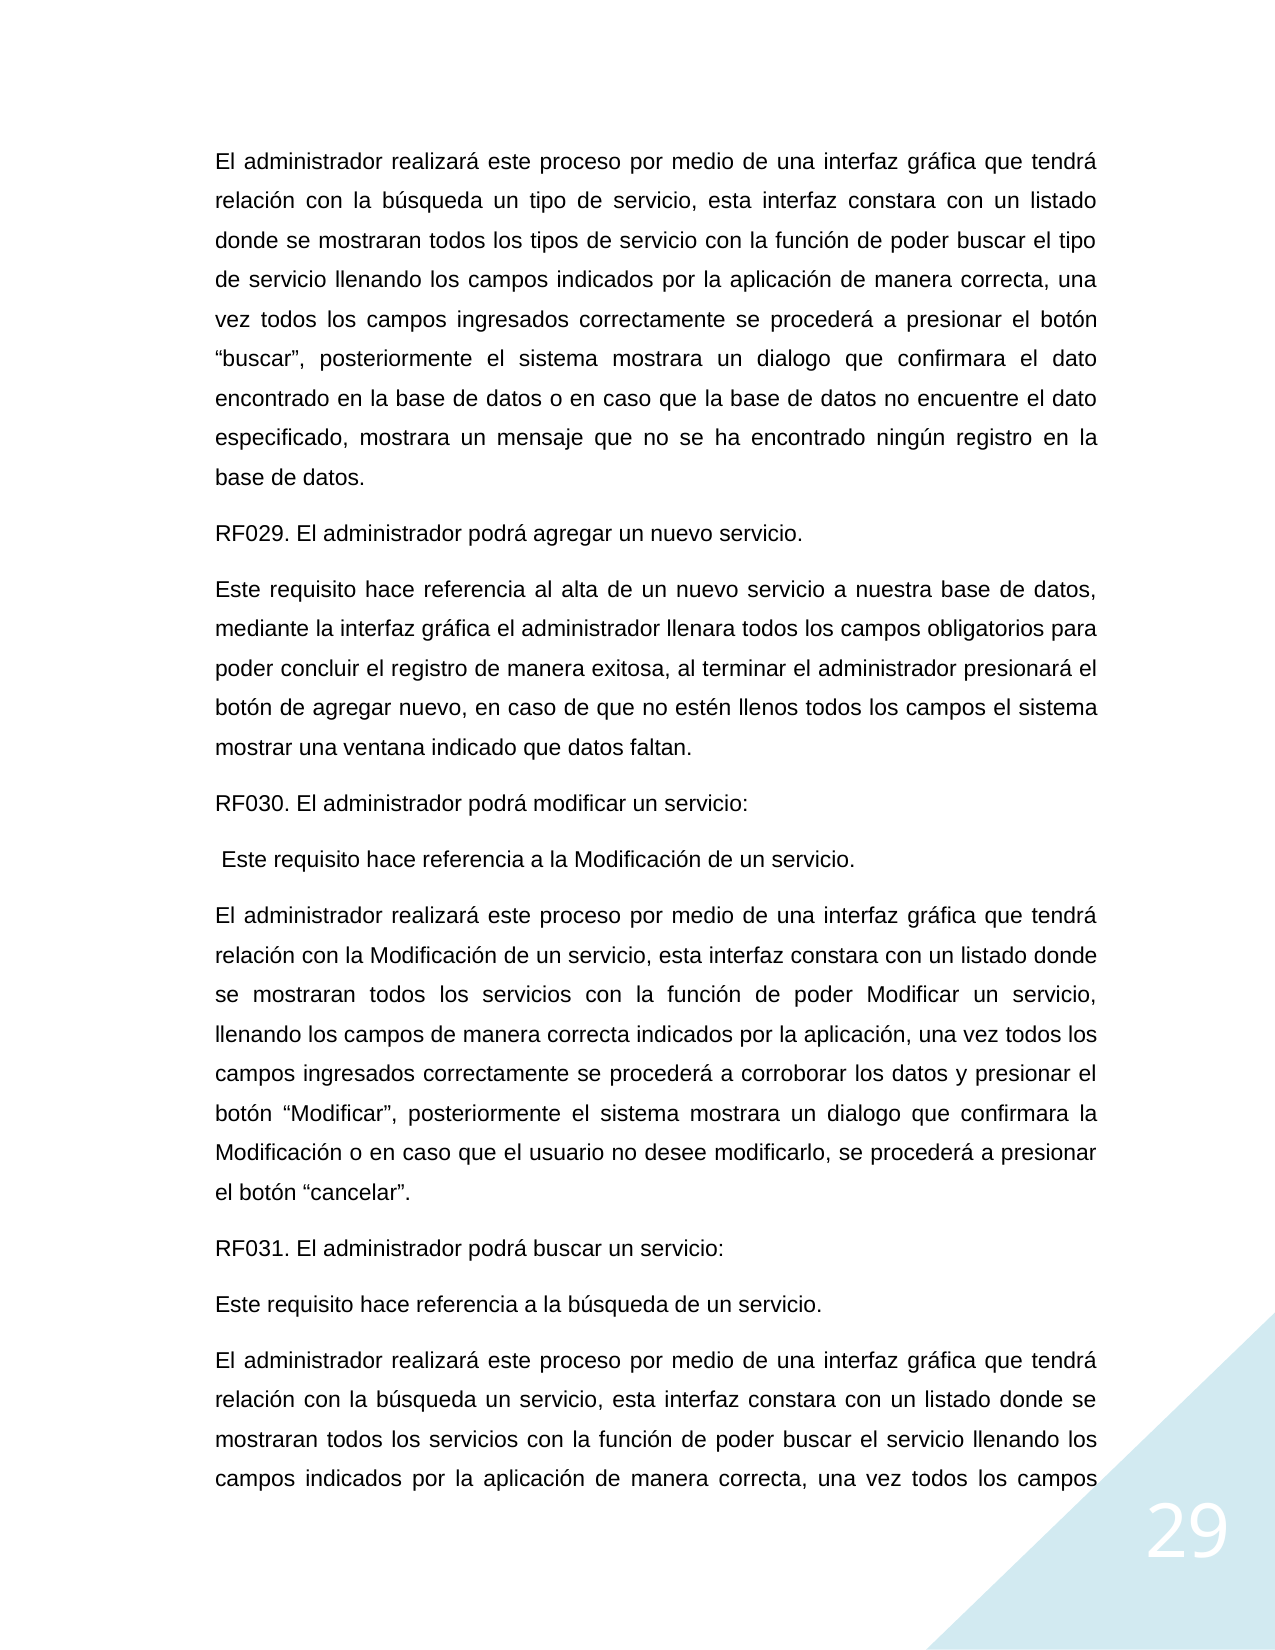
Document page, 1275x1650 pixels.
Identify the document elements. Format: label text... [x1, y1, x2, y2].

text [215, 1347, 1098, 1492]
text RF031. El administrador podrá buscar un servicio: [215, 1234, 1098, 1261]
text RF030. El administrador podrá modificar un servicio: [215, 790, 1098, 816]
text Este requisito hace referencia a la Modificación de un servicio. [215, 846, 1098, 872]
text RF029. El administrador podrá agregar un nuevo servicio. [215, 519, 1098, 546]
text El administrador realizará este proceso por medio de una interfaz gráfica que tendrá relación con la Modificación de un servicio, esta interfaz constara con un listado donde se mostraran todos los servicios con la función de poder Modificar un servicio, llenando los campos de manera correcta indicados por la aplicación, una vez todos los campos ingresados correctamente se procederá a corroborar los datos y presionar el botón “Modificar”, posteriormente el sistema mostrara un dialogo que confirmara la Modificación o en caso que el usuario no desee modificarlo, se procederá a presionar el botón “cancelar”. [215, 902, 1098, 1205]
text El administrador realizará este proceso por medio de una interfaz gráfica que tendrá relación con la búsqueda un tipo de servicio, esta interfaz constara con un listado donde se mostraran todos los tipos de servicio con la función de poder buscar el tipo de servicio llenando los campos indicados por la aplicación de manera correcta, una vez todos los campos ingresados correctamente se procederá a presionar el botón “buscar”, posteriormente el sistema mostrara un dialogo que confirmara el dato encontrado en la base de datos o en caso que la base de datos no encuentre el dato especificado, mostrara un mensaje que no se ha encontrado ningún registro en la base de datos. [215, 148, 1098, 490]
text Este requisito hace referencia a la búsqueda de un servicio. [215, 1291, 1098, 1317]
text Este requisito hace referencia al alta de un nuevo servicio a nuestra base de datos, mediante la interfaz gráfica el administrador llenara todos los campos obligatorios para poder concluir el registro de manera exitosa, al terminar el administrador presionará el botón de agregar nuevo, en caso de que no estén llenos todos los campos el sistema mostrar una ventana indicado que datos faltan. [215, 576, 1098, 760]
